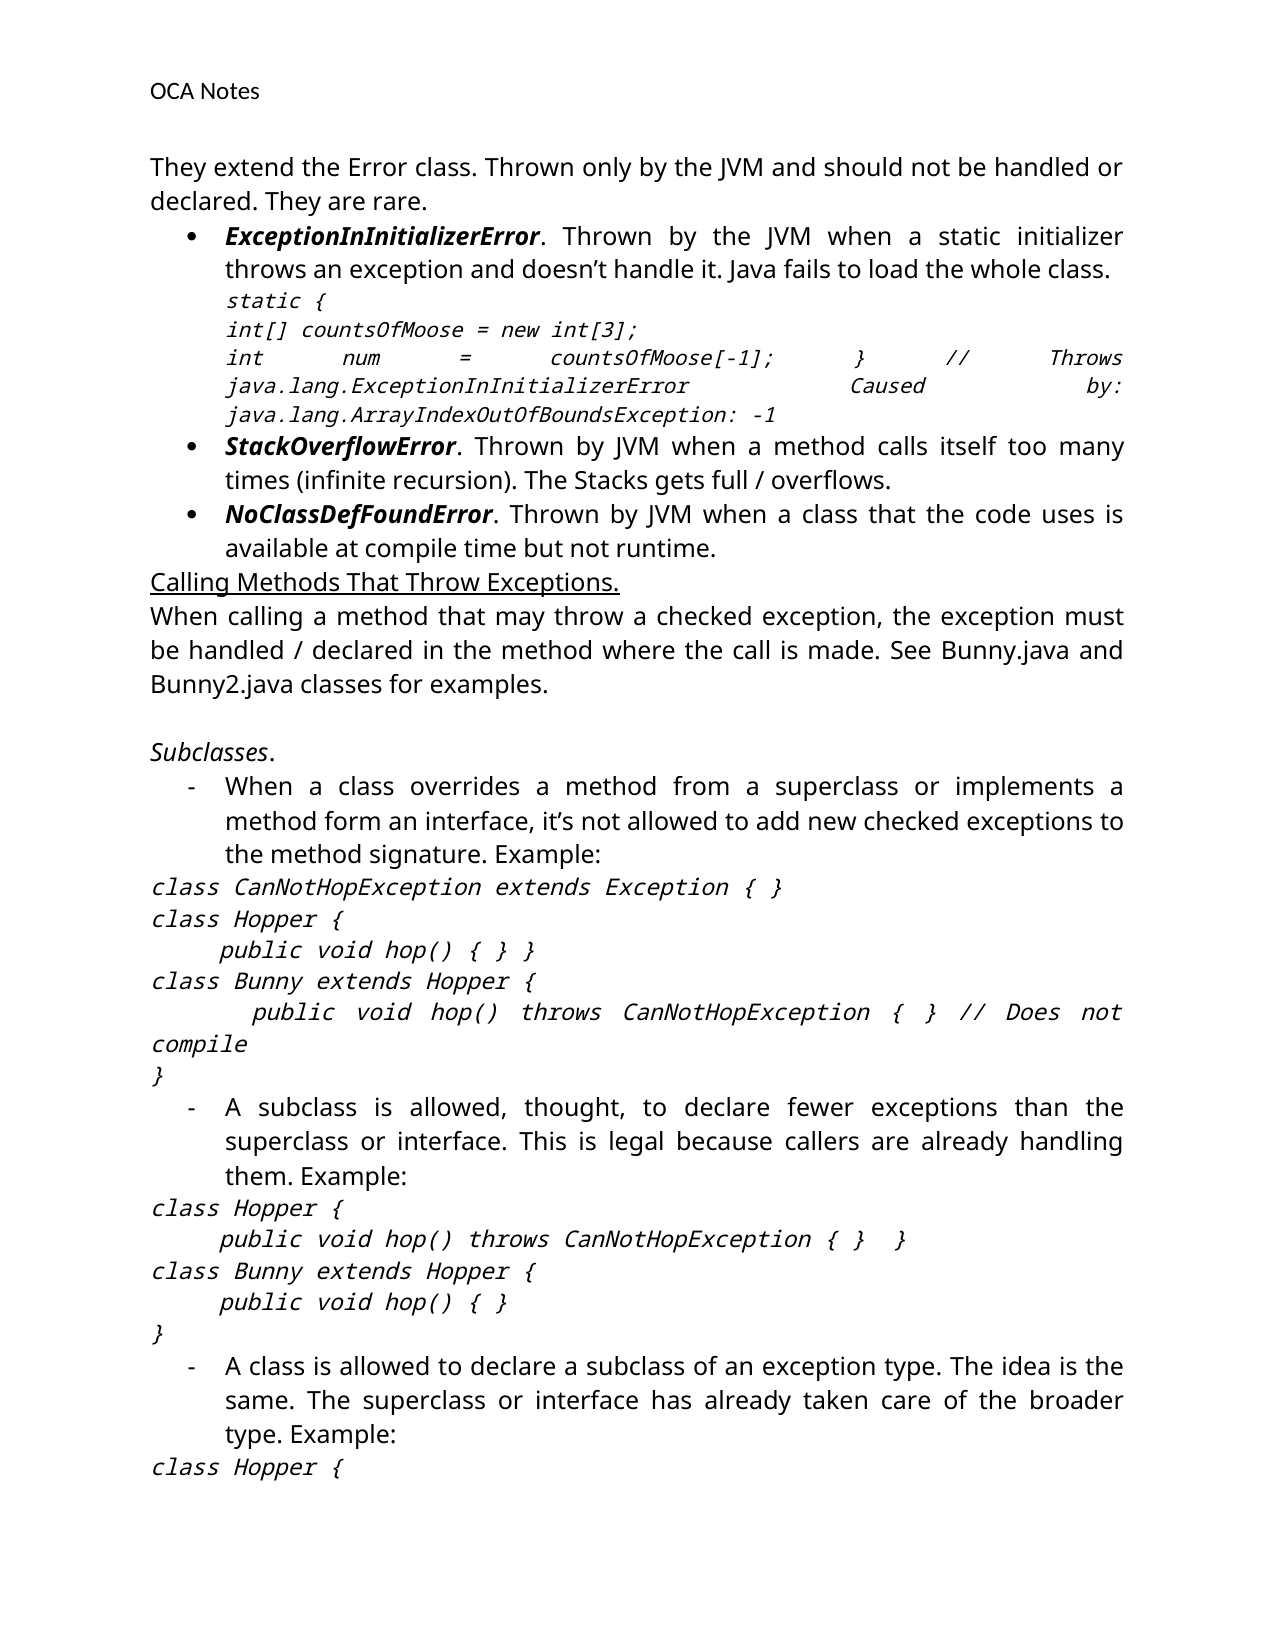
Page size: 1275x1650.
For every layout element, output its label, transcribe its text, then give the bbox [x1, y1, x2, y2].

text } [150, 1059, 1125, 1090]
text public void hop() throws CanNotHopException { } // Does not compile [150, 996, 1125, 1059]
text class Hopper { [150, 1451, 1125, 1482]
text Calling Methods That Throw Exceptions. [150, 565, 1125, 599]
list int num = countsOfMoose[-1]; } // Throws java.lang.ExceptionInInitializerError Caused by: java.lang.ArrayIndexOutOfBoundsException: -1 [225, 343, 1125, 428]
text } [150, 1317, 1125, 1348]
list When a class overrides a method from a superclass or implements a method form an interface, it’s not allowed to add new checked exceptions to the method signature. Example: [187, 769, 1125, 871]
text class Bunny extends Hopper { [150, 965, 1125, 996]
text class CanNotHopException extends Exception { } [150, 871, 1125, 902]
text public void hop() { } } [150, 934, 1125, 965]
text public void hop() throws CanNotHopException { } } [150, 1223, 1125, 1255]
text class Bunny extends Hopper { [150, 1255, 1125, 1286]
text class Hopper { [150, 1192, 1125, 1223]
list A class is allowed to declare a subclass of an exception type. The idea is the same. The superclass or interface has already taken care of the broader type. Example: [187, 1348, 1125, 1451]
list static { [225, 286, 1125, 315]
list int[] countsOfMoose = new int[3]; [225, 315, 1125, 343]
list ExceptionInInitializerError. Thrown by the JVM when a static initializer throws an exception and doesn’t handle it. Java fails to load the whole class. [187, 218, 1125, 286]
list StackOverflowError. Thrown by JVM when a method calls itself too many times (infinite recursion). The Stacks gets full / overflows. [187, 428, 1125, 497]
text public void hop() { } [150, 1286, 1125, 1317]
text When calling a method that may throw a checked exception, the exception must be handled / declared in the method where the call is made. See Bunny.java and Bunny2.java classes for examples. [150, 599, 1125, 701]
text They extend the Error class. Thrown only by the JVM and should not be handled or declared. They are rare. [150, 150, 1125, 218]
list NoClassDefFoundError. Thrown by JVM when a class that the code uses is available at compile time but not runtime. [187, 497, 1125, 565]
text class Hopper { [150, 902, 1125, 934]
list A subclass is allowed, thought, to declare fewer exceptions than the superclass or interface. This is legal because callers are already handling them. Example: [187, 1090, 1125, 1192]
text Subclasses. [150, 735, 1125, 769]
